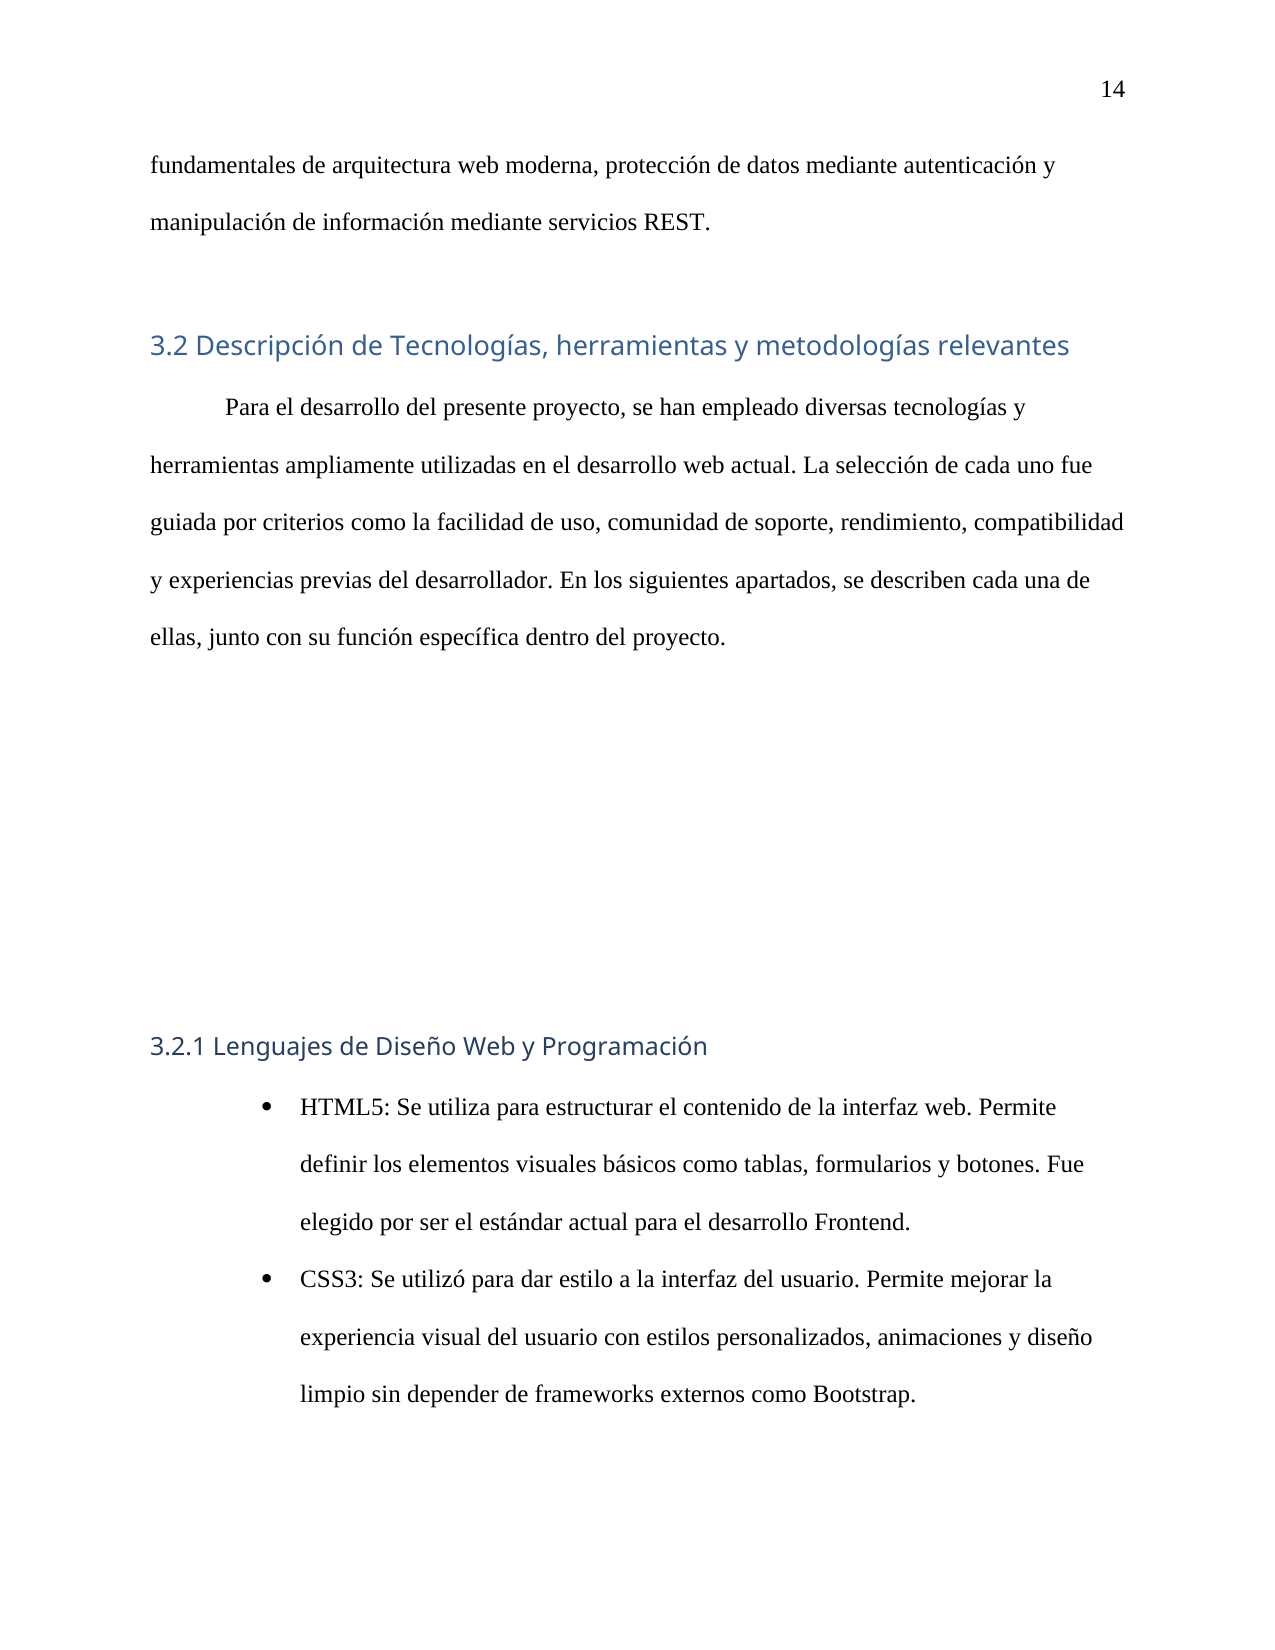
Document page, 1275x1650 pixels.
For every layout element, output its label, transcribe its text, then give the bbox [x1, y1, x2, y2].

subtitle 3.2.1 Lenguajes de Diseño Web y Programación [150, 1029, 1125, 1063]
list HTML5: Se utiliza para estructurar el contenido de la interfaz web. Permite definir los elementos visuales básicos como tablas, formularios y botones. Fue elegido por ser el estándar actual para el desarrollo Frontend. [262, 1092, 1125, 1236]
subtitle 3.2 Descripción de Tecnologías, herramientas y metodologías relevantes [150, 327, 1125, 363]
list CSS3: Se utilizó para dar estilo a la interfaz del usuario. Permite mejorar la experiencia visual del usuario con estilos personalizados, animaciones y diseño limpio sin depender de frameworks externos como Bootstrap. [262, 1264, 1125, 1408]
